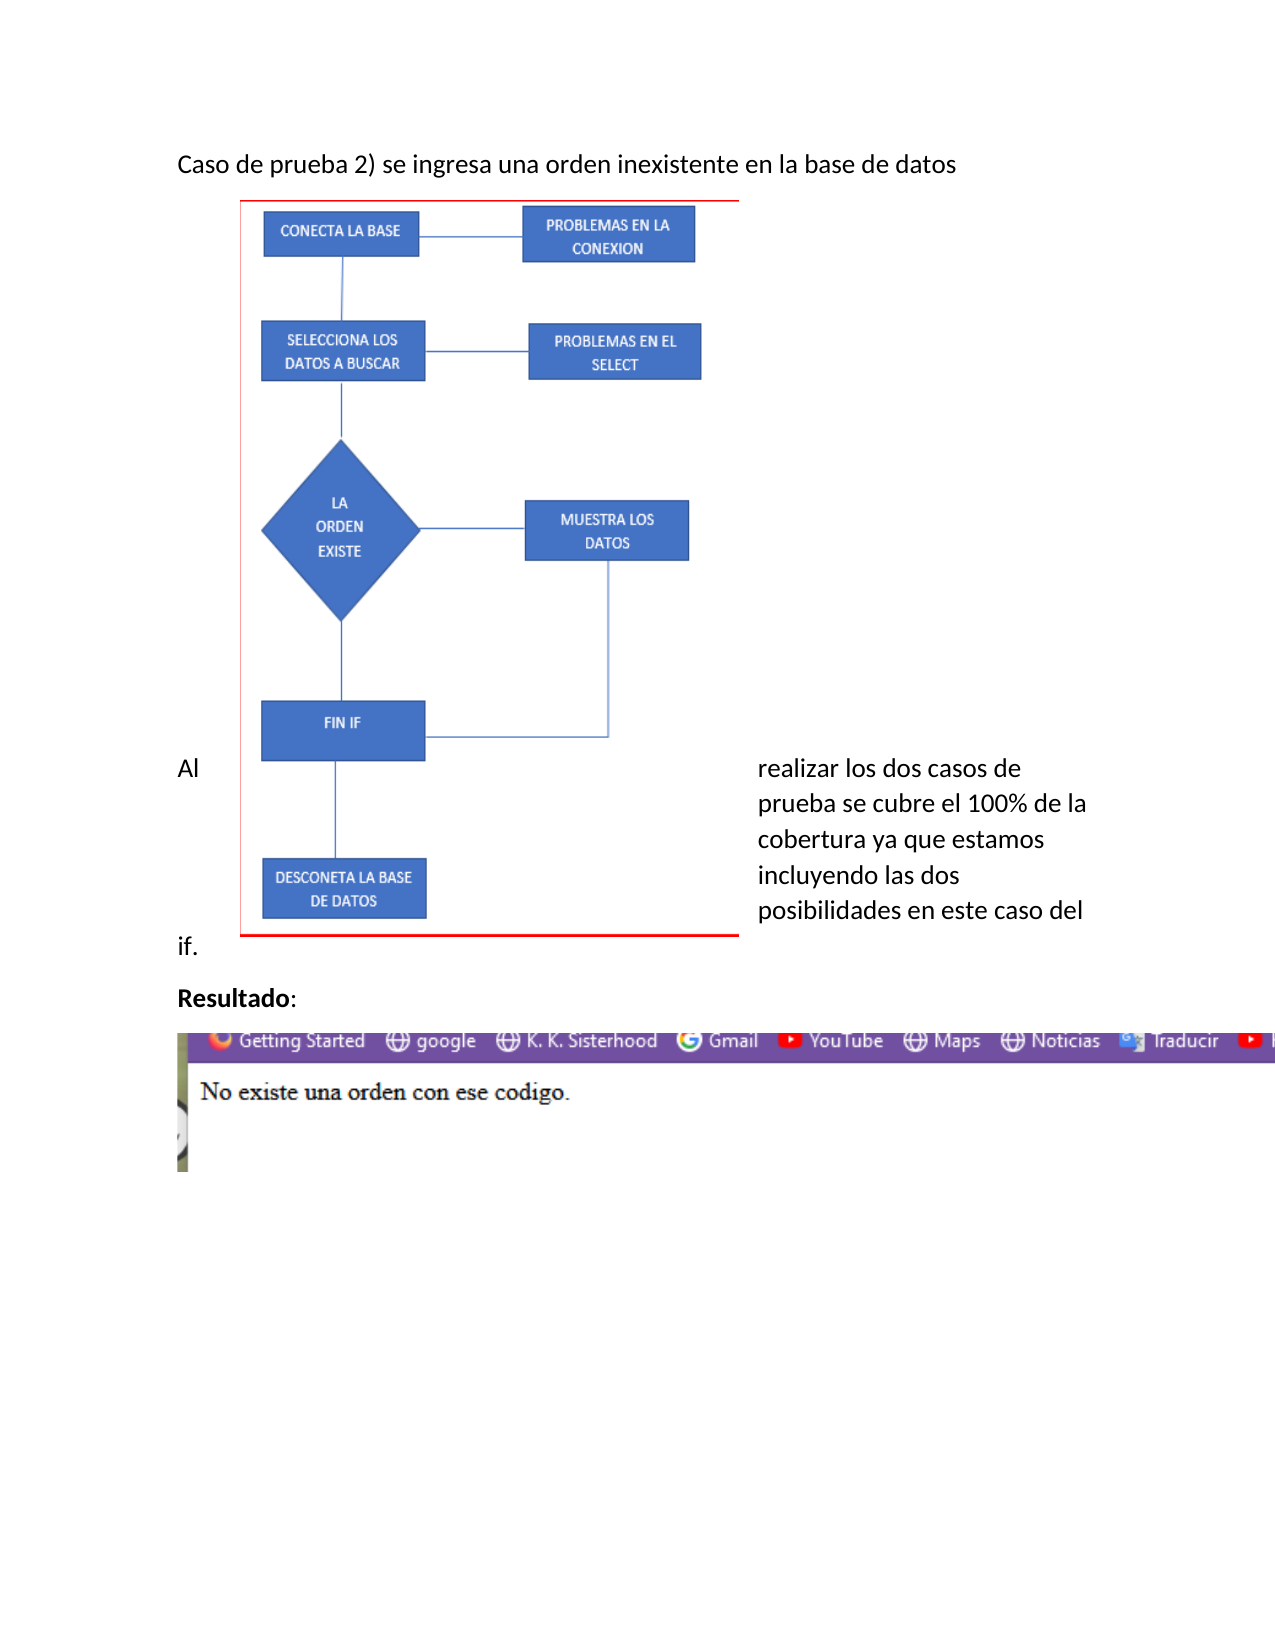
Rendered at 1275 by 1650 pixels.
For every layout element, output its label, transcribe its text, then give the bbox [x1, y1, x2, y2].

picture [238, 200, 739, 934]
picture [177, 1033, 1275, 1172]
text Caso de prueba 2) se ingresa una orden inexistente en la base de datos [177, 148, 1098, 181]
text Resultado: [177, 981, 1098, 1014]
text Al realizar los dos casos de prueba se cubre el 100% de la cobertura ya que estamos incluyendo las dos posibilidades en este caso del if. [177, 751, 1098, 962]
